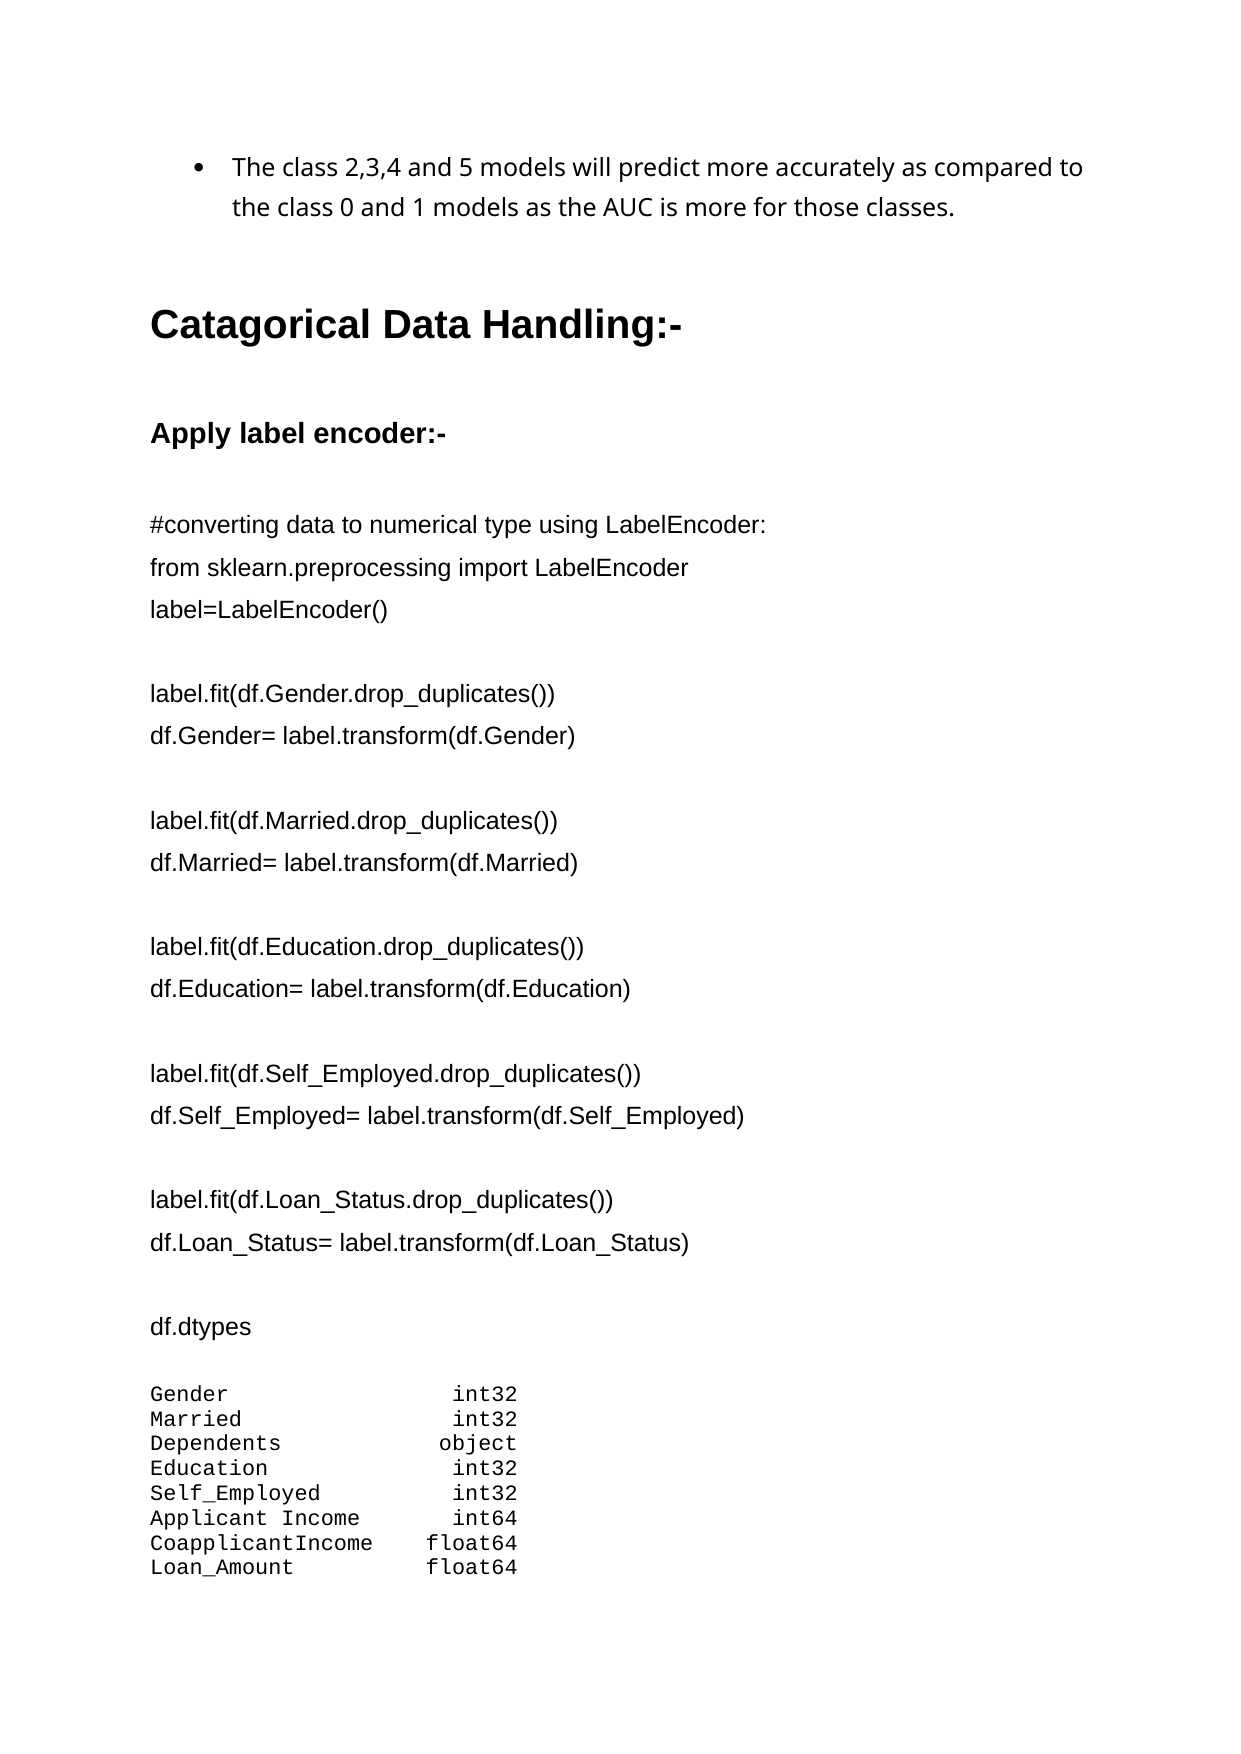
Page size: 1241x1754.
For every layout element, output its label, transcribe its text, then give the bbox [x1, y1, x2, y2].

text label.fit(df.Education.drop_duplicates()) [150, 932, 1090, 961]
text Loan_Amount float64 [150, 1556, 1090, 1581]
text df.Self_Employed= label.transform(df.Self_Employed) [150, 1101, 1090, 1130]
text Applicant Income int64 [150, 1507, 1090, 1532]
list The class 2,3,4 and 5 models will predict more accurately as compared to the class 0 and 1 models as the AUC is more for those classes. [194, 150, 1090, 223]
text Apply label encoder:- [150, 416, 1090, 450]
text df.dtypes [150, 1312, 1090, 1341]
text label=LabelEncoder() [150, 595, 1090, 623]
text df.Loan_Status= label.transform(df.Loan_Status) [150, 1228, 1090, 1256]
text #converting data to numerical type using LabelEncoder: [150, 510, 1090, 539]
text Education int32 [150, 1457, 1090, 1482]
text df.Education= label.transform(df.Education) [150, 974, 1090, 1003]
text label.fit(df.Loan_Status.drop_duplicates()) [150, 1185, 1090, 1214]
text df.Married= label.transform(df.Married) [150, 848, 1090, 877]
text Catagorical Data Handling:- [150, 301, 1090, 348]
text CoapplicantIncome float64 [150, 1532, 1090, 1556]
text Gender int32 [150, 1383, 1090, 1408]
text df.Gender= label.transform(df.Gender) [150, 721, 1090, 750]
text Self_Employed int32 [150, 1482, 1090, 1507]
text Dependents object [150, 1432, 1090, 1457]
text Married int32 [150, 1408, 1090, 1432]
text label.fit(df.Married.drop_duplicates()) [150, 806, 1090, 834]
text label.fit(df.Gender.drop_duplicates()) [150, 679, 1090, 708]
text label.fit(df.Self_Employed.drop_duplicates()) [150, 1059, 1090, 1088]
text from sklearn.preprocessing import LabelEncoder [150, 553, 1090, 581]
